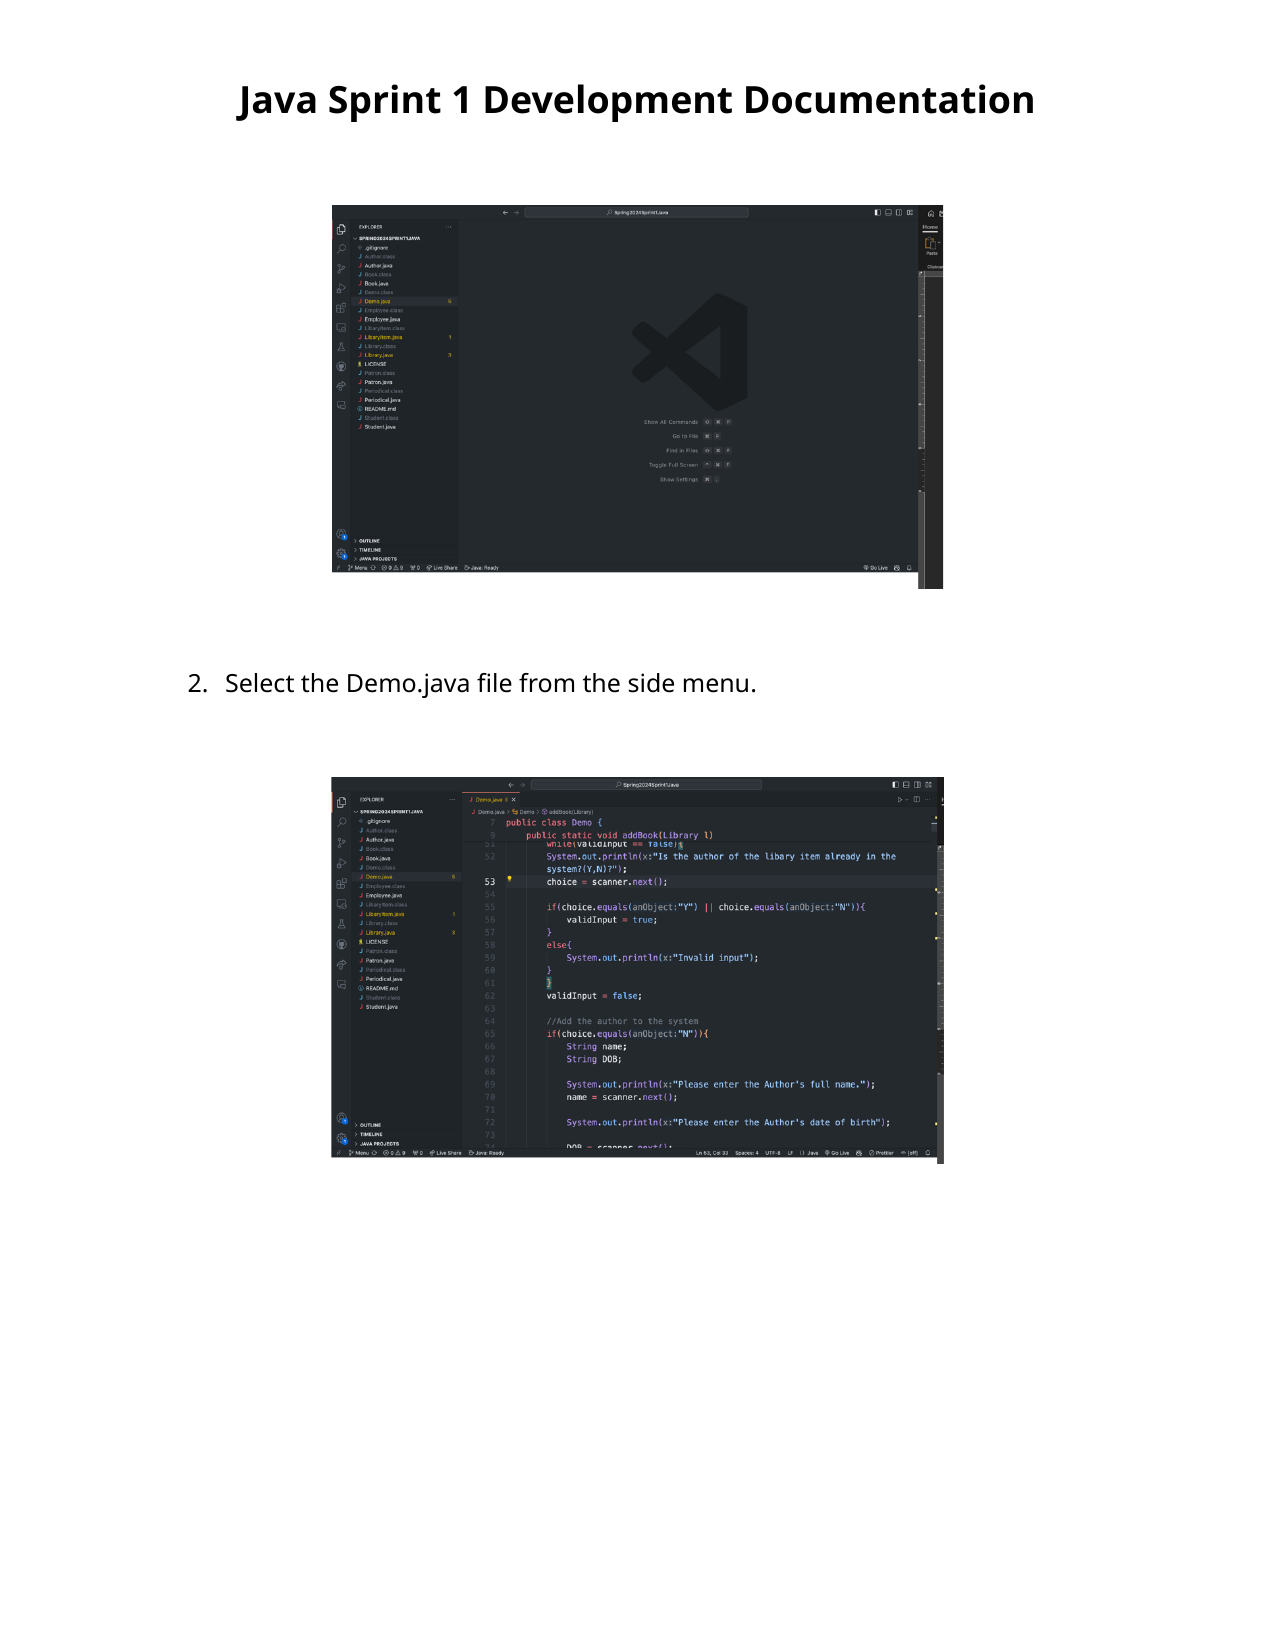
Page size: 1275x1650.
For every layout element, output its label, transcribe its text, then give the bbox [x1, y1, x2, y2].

picture [332, 205, 944, 589]
list Select the Demo.java file from the side menu. [187, 666, 1125, 700]
picture [331, 777, 944, 1164]
